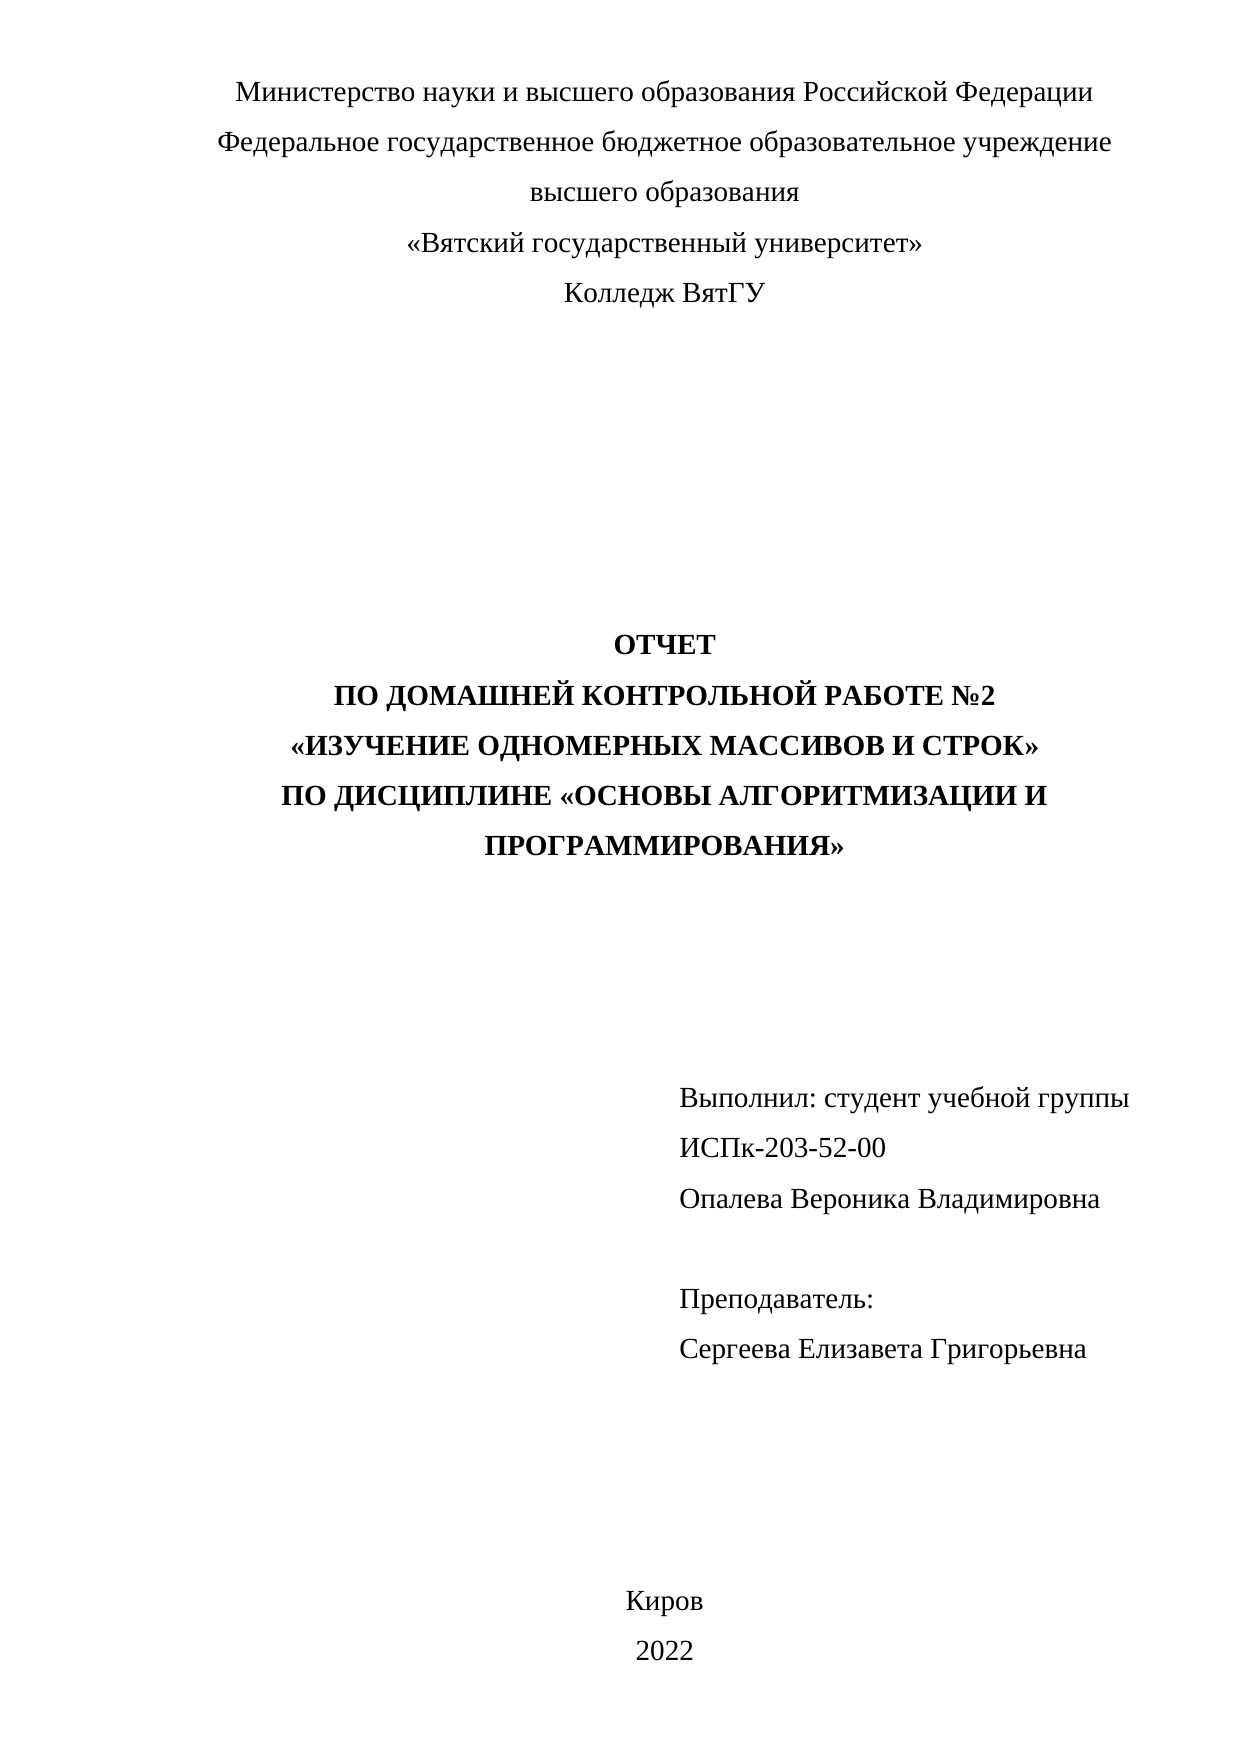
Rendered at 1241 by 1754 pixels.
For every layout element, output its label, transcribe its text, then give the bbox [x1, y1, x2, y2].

text Опалева Вероника Владимировна [679, 1181, 1152, 1214]
text ПО ДОМАШНЕЙ КОНТРОЛЬНОЙ РАБОТЕ №2 [177, 678, 1152, 711]
text Министерство науки и высшего образования Российской Федерации [177, 74, 1152, 107]
text Преподаватель: [679, 1281, 1152, 1315]
text Выполнил: студент учебной группы [679, 1080, 1152, 1114]
text Киров [177, 1583, 1152, 1617]
text «Вятский государственный университет» [177, 225, 1152, 258]
text Колледж ВятГУ [177, 275, 1152, 309]
text ОТЧЕТ [177, 627, 1152, 661]
text ПО ДИСЦИПЛИНЕ «ОСНОВЫ АЛГОРИТМИЗАЦИИ И ПРОГРАММИРОВАНИЯ» [177, 778, 1152, 862]
text ИСПк-203-52-00 [679, 1130, 1152, 1164]
text 2022 [177, 1633, 1152, 1667]
text «ИЗУЧЕНИЕ ОДНОМЕРНЫХ МАССИВОВ И СТРОК» [177, 728, 1152, 761]
text Федеральное государственное бюджетное образовательное учреждение [177, 124, 1152, 158]
text Сергеева Елизавета Григорьевна [679, 1332, 1152, 1365]
text высшего образования [177, 174, 1152, 208]
